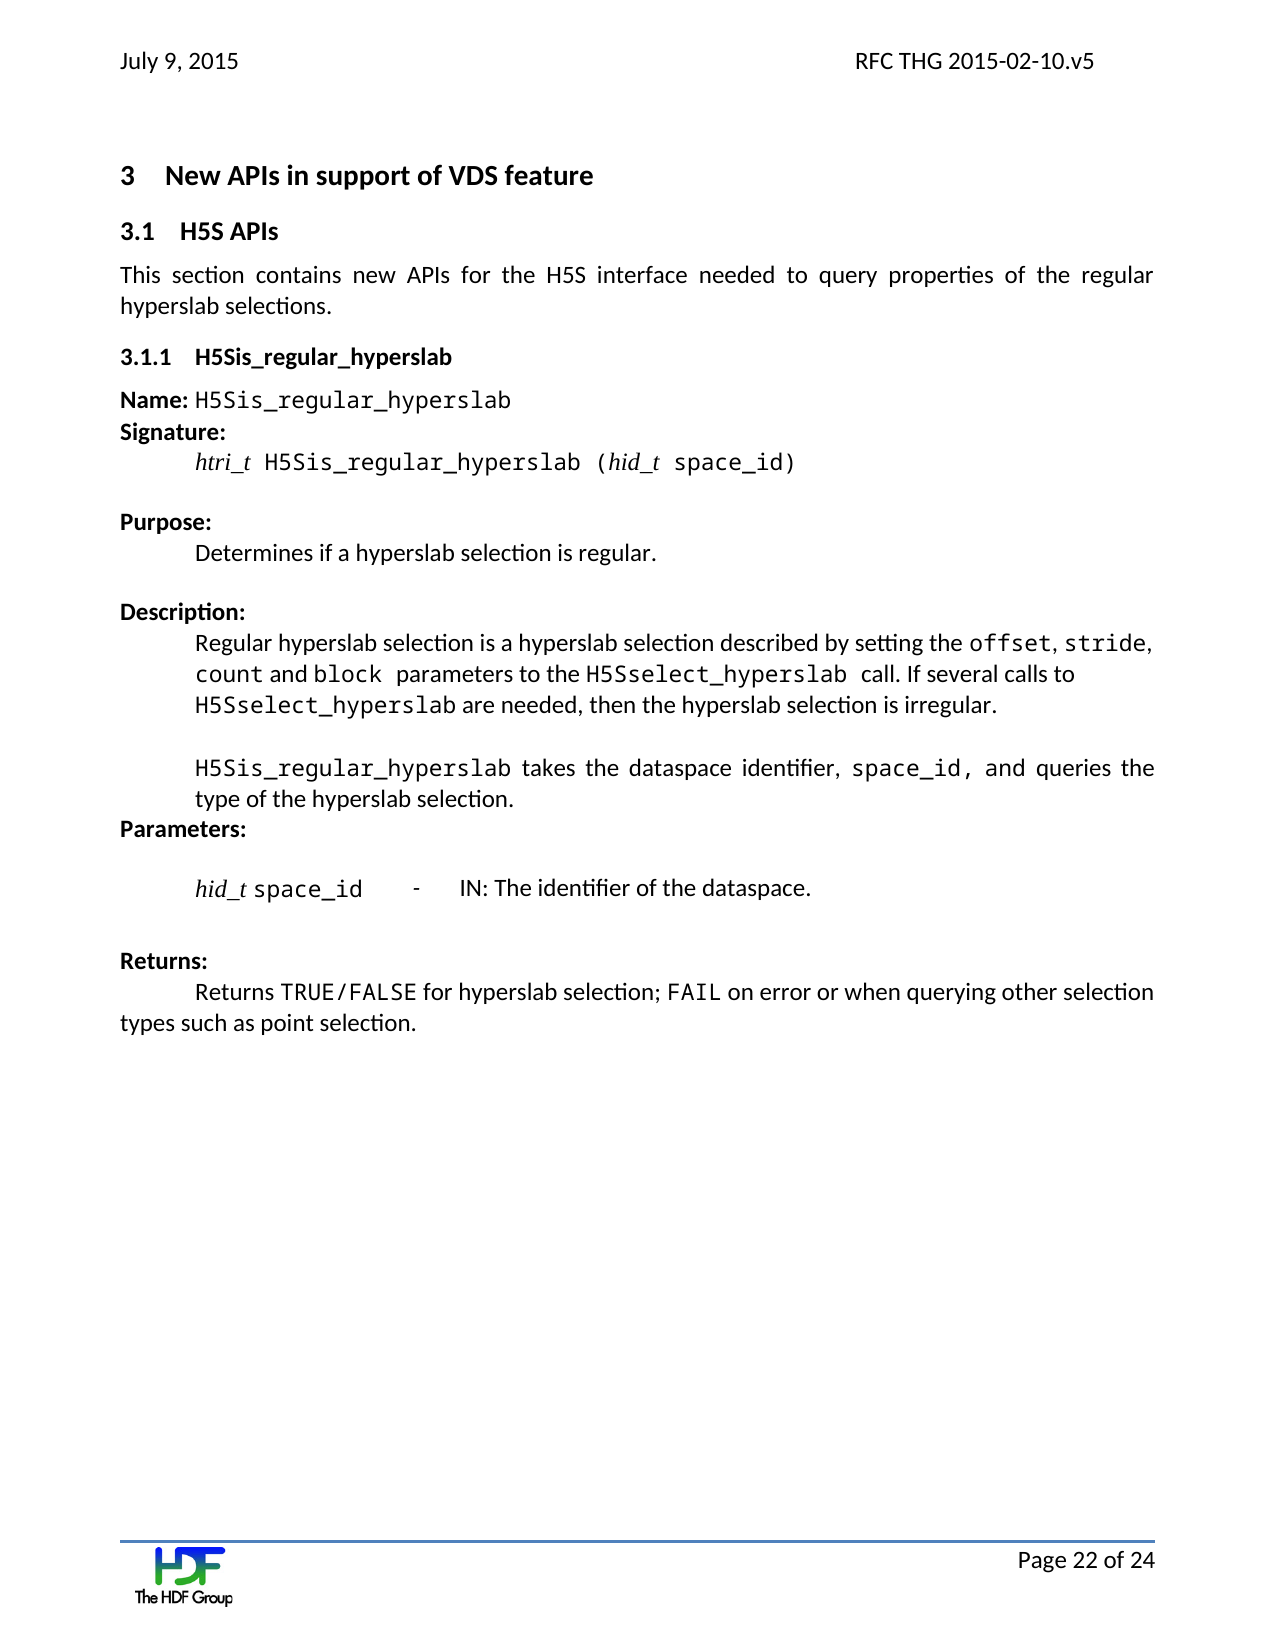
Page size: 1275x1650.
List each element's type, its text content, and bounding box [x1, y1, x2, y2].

subtitle New APIs in support of VDS feature [120, 157, 1155, 193]
text H5Sis_regular_hyperslab takes the dataspace identifier, space_id, and queries the type of the hyperslab selection. [195, 751, 1155, 813]
text Signature: [120, 416, 1155, 446]
text Purpose: [120, 506, 1155, 537]
table_header IN: The identifier of the dataspace. [448, 873, 1166, 916]
table_header hid_t space_id [184, 873, 401, 916]
text htri_t H5Sis_regular_hyperslab (hid_t space_id) [120, 446, 1155, 477]
text Returns: [120, 945, 1155, 976]
picture [135, 1547, 233, 1607]
subtitle H5Sis_regular_hyperslab [120, 341, 1155, 372]
text Description: [120, 596, 1155, 626]
text This section contains new APIs for the H5S interface needed to query properties of the regular hyperslab selections. [120, 259, 1155, 321]
text Parameters: [120, 813, 1155, 844]
text Name: H5Sis_regular_hyperslab [120, 384, 1155, 416]
text Returns TRUE/FALSE for hyperslab selection; FAIL on error or when querying other selection types such as point selection. [120, 976, 1155, 1037]
text Determines if a hyperslab selection is regular. [120, 537, 1155, 567]
subtitle H5S APIs [120, 214, 1155, 247]
table_header - [401, 873, 448, 916]
text Regular hyperslab selection is a hyperslab selection described by setting the offset, stride, count and block parameters to the H5Sselect_hyperslab call. If several calls to H5Sselect_hyperslab are needed, then the hyperslab selection is irregular. [195, 626, 1155, 720]
